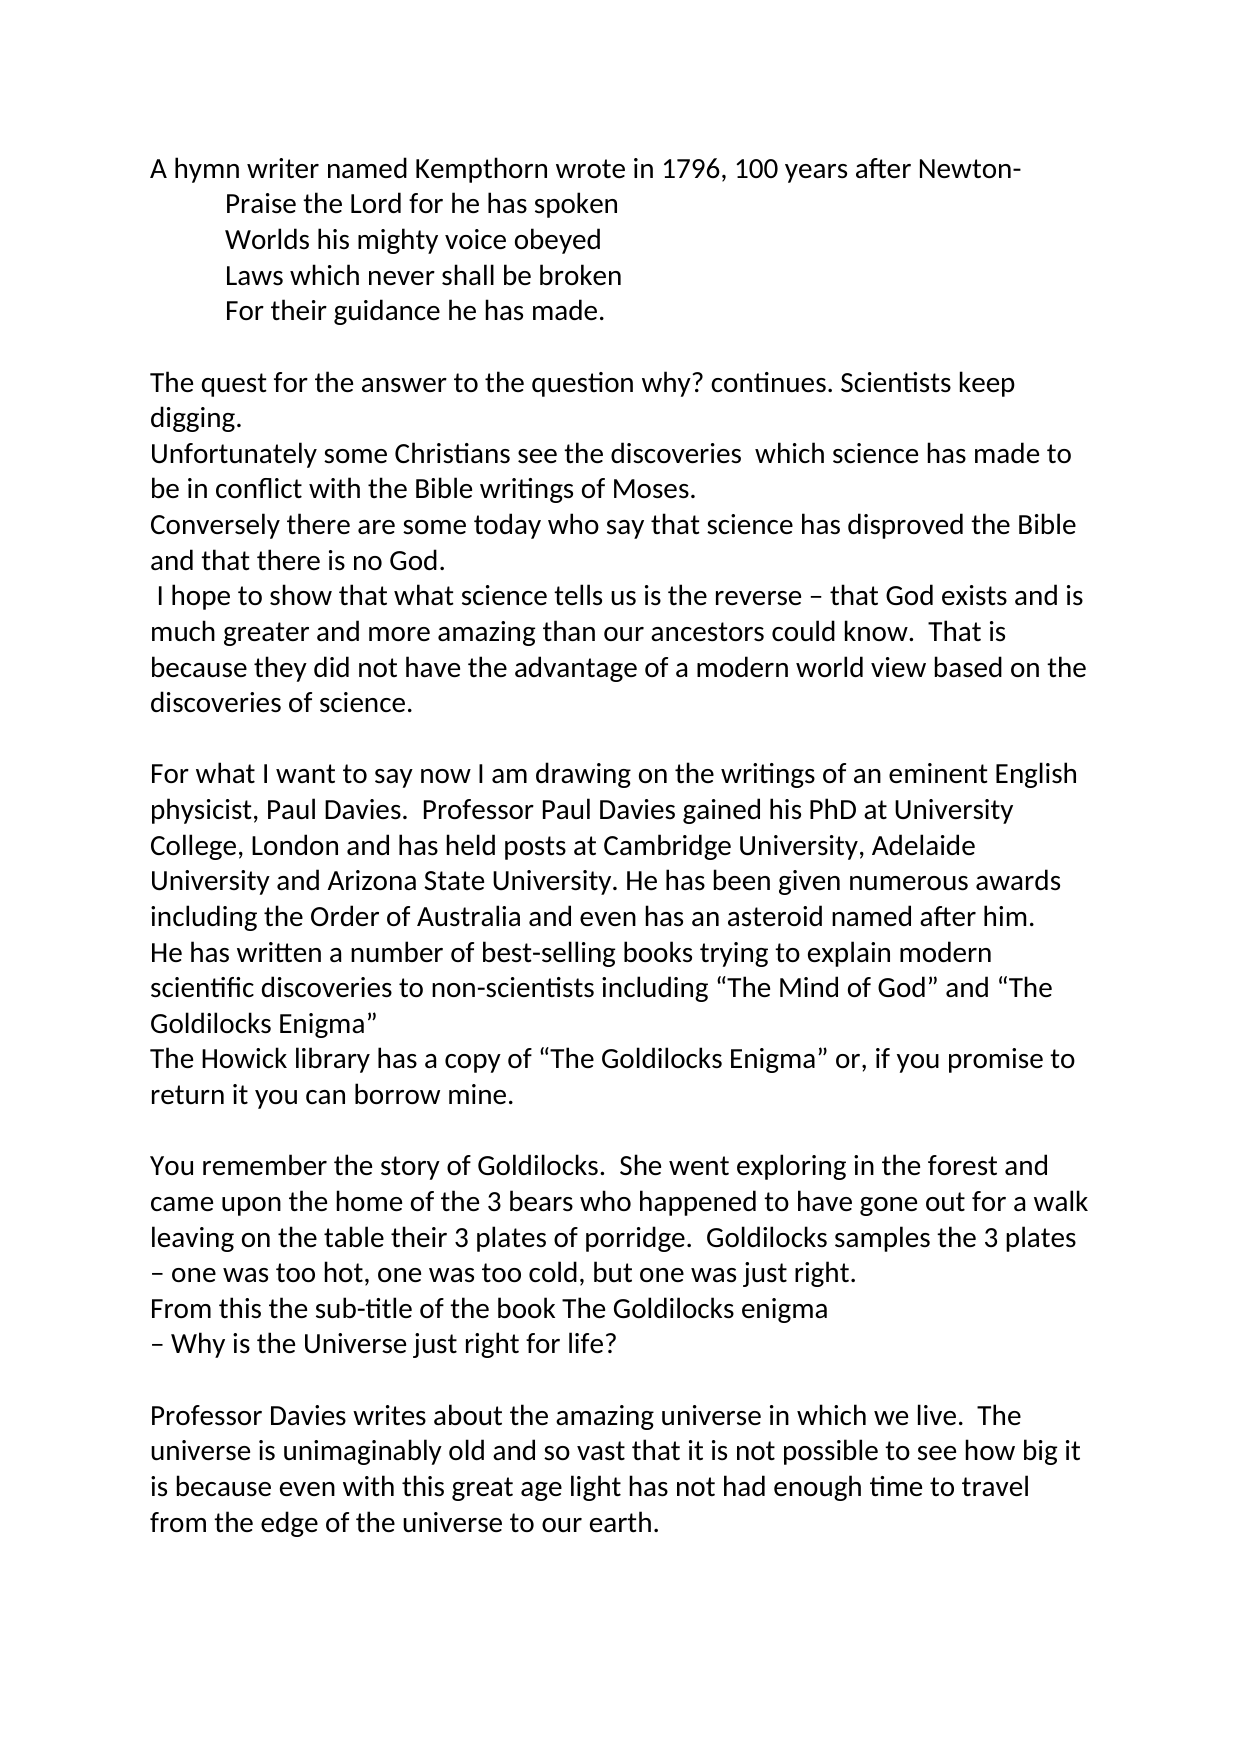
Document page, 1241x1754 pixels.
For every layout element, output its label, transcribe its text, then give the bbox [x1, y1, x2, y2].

text Worlds his mighty voice obeyed [150, 221, 1090, 257]
text – Why is the Universe just right for life? [150, 1326, 1090, 1361]
text For what I want to say now I am drawing on the writings of an eminent English physicist, Paul Davies. Professor Paul Davies gained his PhD at University College, London and has held posts at Cambridge University, Adelaide University and Arizona State University. He has been given numerous awards including the Order of Australia and even has an asteroid named after him. [150, 756, 1090, 934]
text The quest for the answer to the question why? continues. Scientists keep digging. [150, 364, 1090, 435]
text Unfortunately some Christians see the discoveries which science has made to be in conflict with the Bible writings of Moses. [150, 435, 1090, 506]
text I hope to show that what science tells us is the reverse – that God exists and is much greater and more amazing than our ancestors could know. That is because they did not have the advantage of a modern world view based on the discoveries of science. [150, 577, 1090, 720]
text The Howick library has a copy of “The Goldilocks Enigma” or, if you promise to return it you can borrow mine. [150, 1041, 1090, 1112]
text He has written a number of best-selling books trying to explain modern scientific discoveries to non-scientists including “The Mind of God” and “The Goldilocks Enigma” [150, 934, 1090, 1041]
text A hymn writer named Kempthorn wrote in 1796, 100 years after Newton- [150, 150, 1090, 186]
text Laws which never shall be broken [150, 257, 1090, 292]
text Professor Davies writes about the amazing universe in which we live. The universe is unimaginably old and so vast that it is not possible to see how big it is because even with this great age light has not had enough time to travel from the edge of the universe to our earth. [150, 1397, 1090, 1539]
text You remember the story of Goldilocks. She went exploring in the forest and came upon the home of the 3 bears who happened to have gone out for a walk leaving on the table their 3 plates of porridge. Goldilocks samples the 3 plates – one was too hot, one was too cold, but one was just right. [150, 1147, 1090, 1290]
text Praise the Lord for he has spoken [150, 186, 1090, 221]
text Conversely there are some today who say that science has disproved the Bible and that there is no God. [150, 506, 1090, 577]
text For their guidance he has made. [150, 292, 1090, 328]
text From this the sub-title of the book The Goldilocks enigma [150, 1290, 1090, 1326]
